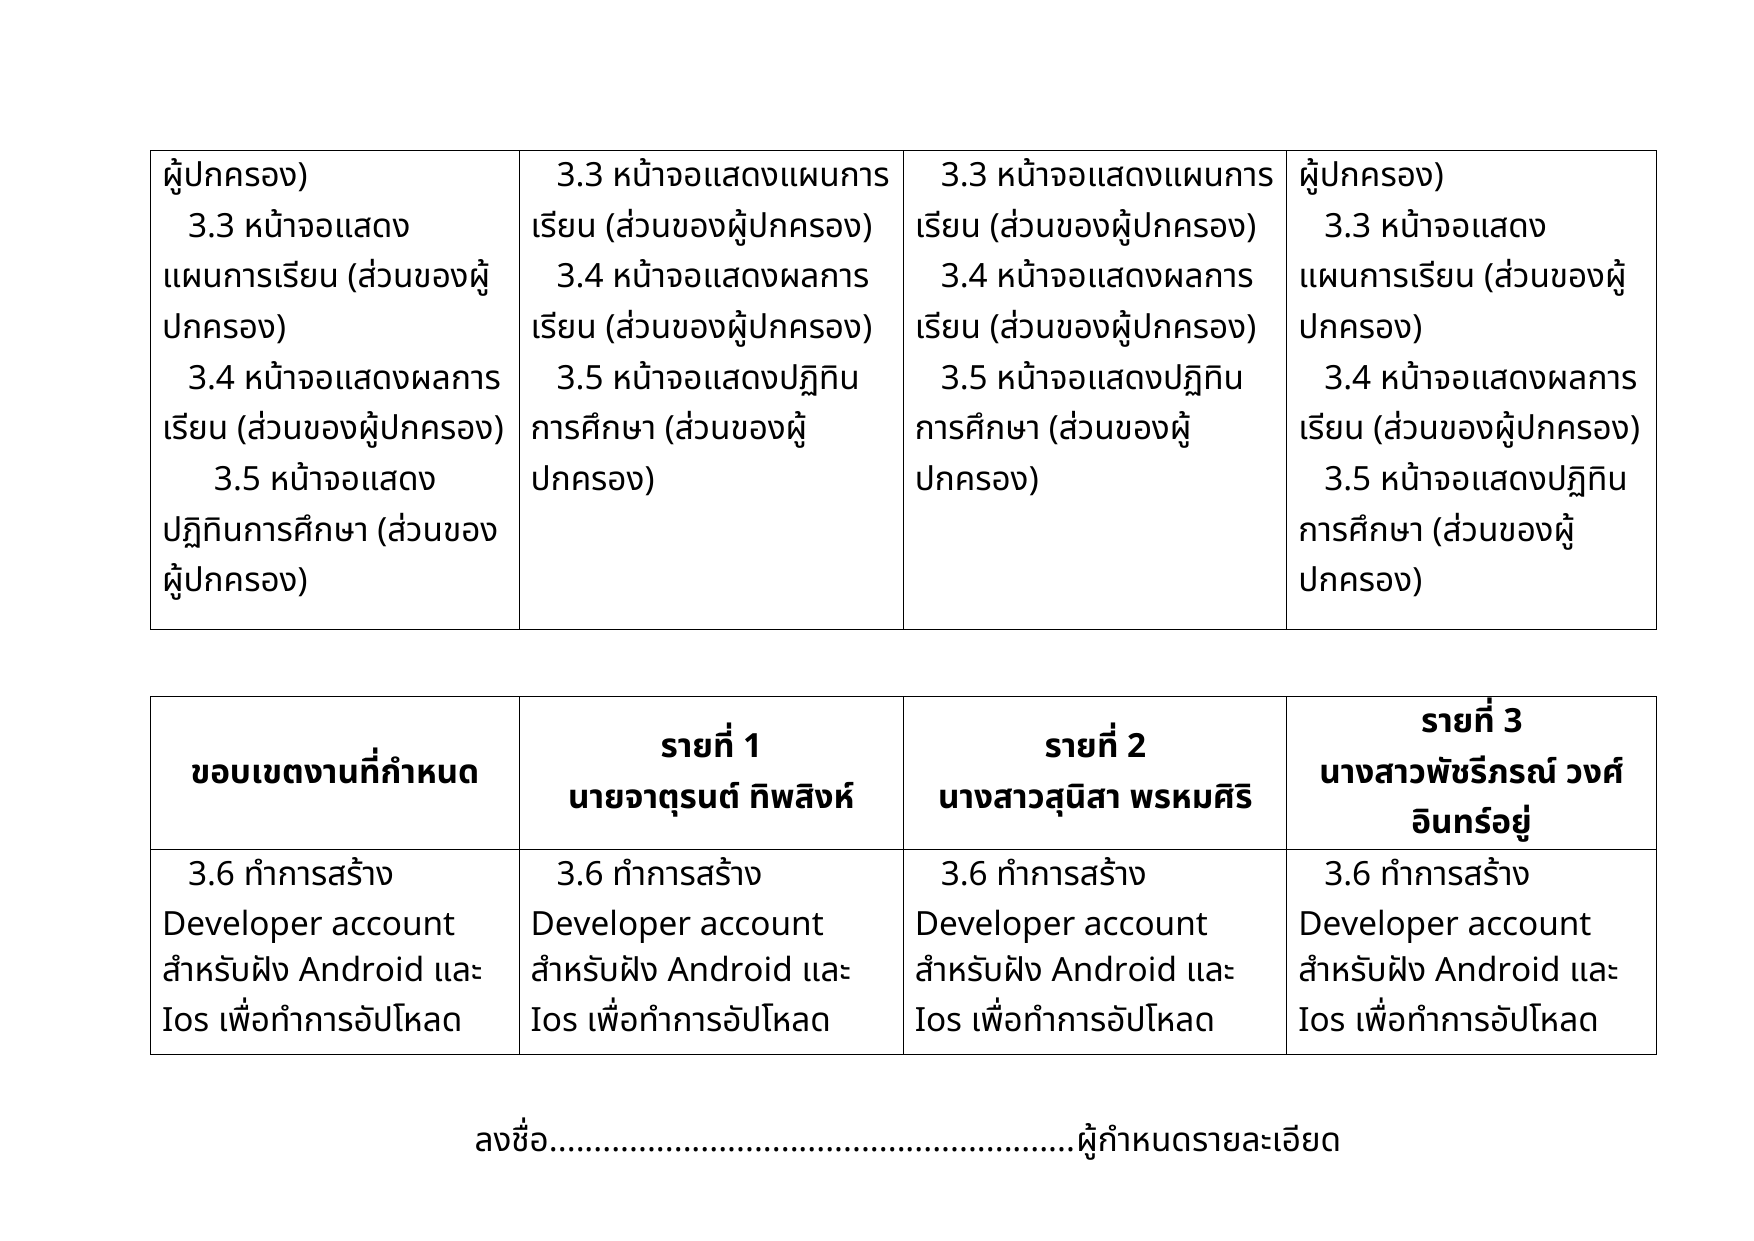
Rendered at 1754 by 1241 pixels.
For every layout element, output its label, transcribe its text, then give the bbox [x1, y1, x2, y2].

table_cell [520, 151, 903, 629]
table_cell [151, 850, 519, 1054]
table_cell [151, 151, 519, 629]
table_header รายที่ 3 นางสาวพัชรีภรณ์ วงศ์อินทร์อยู่ [1287, 697, 1656, 848]
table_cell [1287, 151, 1656, 629]
table_header ขอบเขตงานที่กำหนด [151, 697, 519, 848]
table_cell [904, 850, 1286, 1054]
table_header รายที่ 1 นายจาตุรนต์ ทิพสิงห์ [520, 697, 903, 848]
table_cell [1287, 850, 1656, 1054]
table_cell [520, 850, 903, 1054]
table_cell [904, 151, 1286, 629]
table_header รายที่ 2 นางสาวสุนิสา พรหมศิริ [904, 697, 1286, 848]
